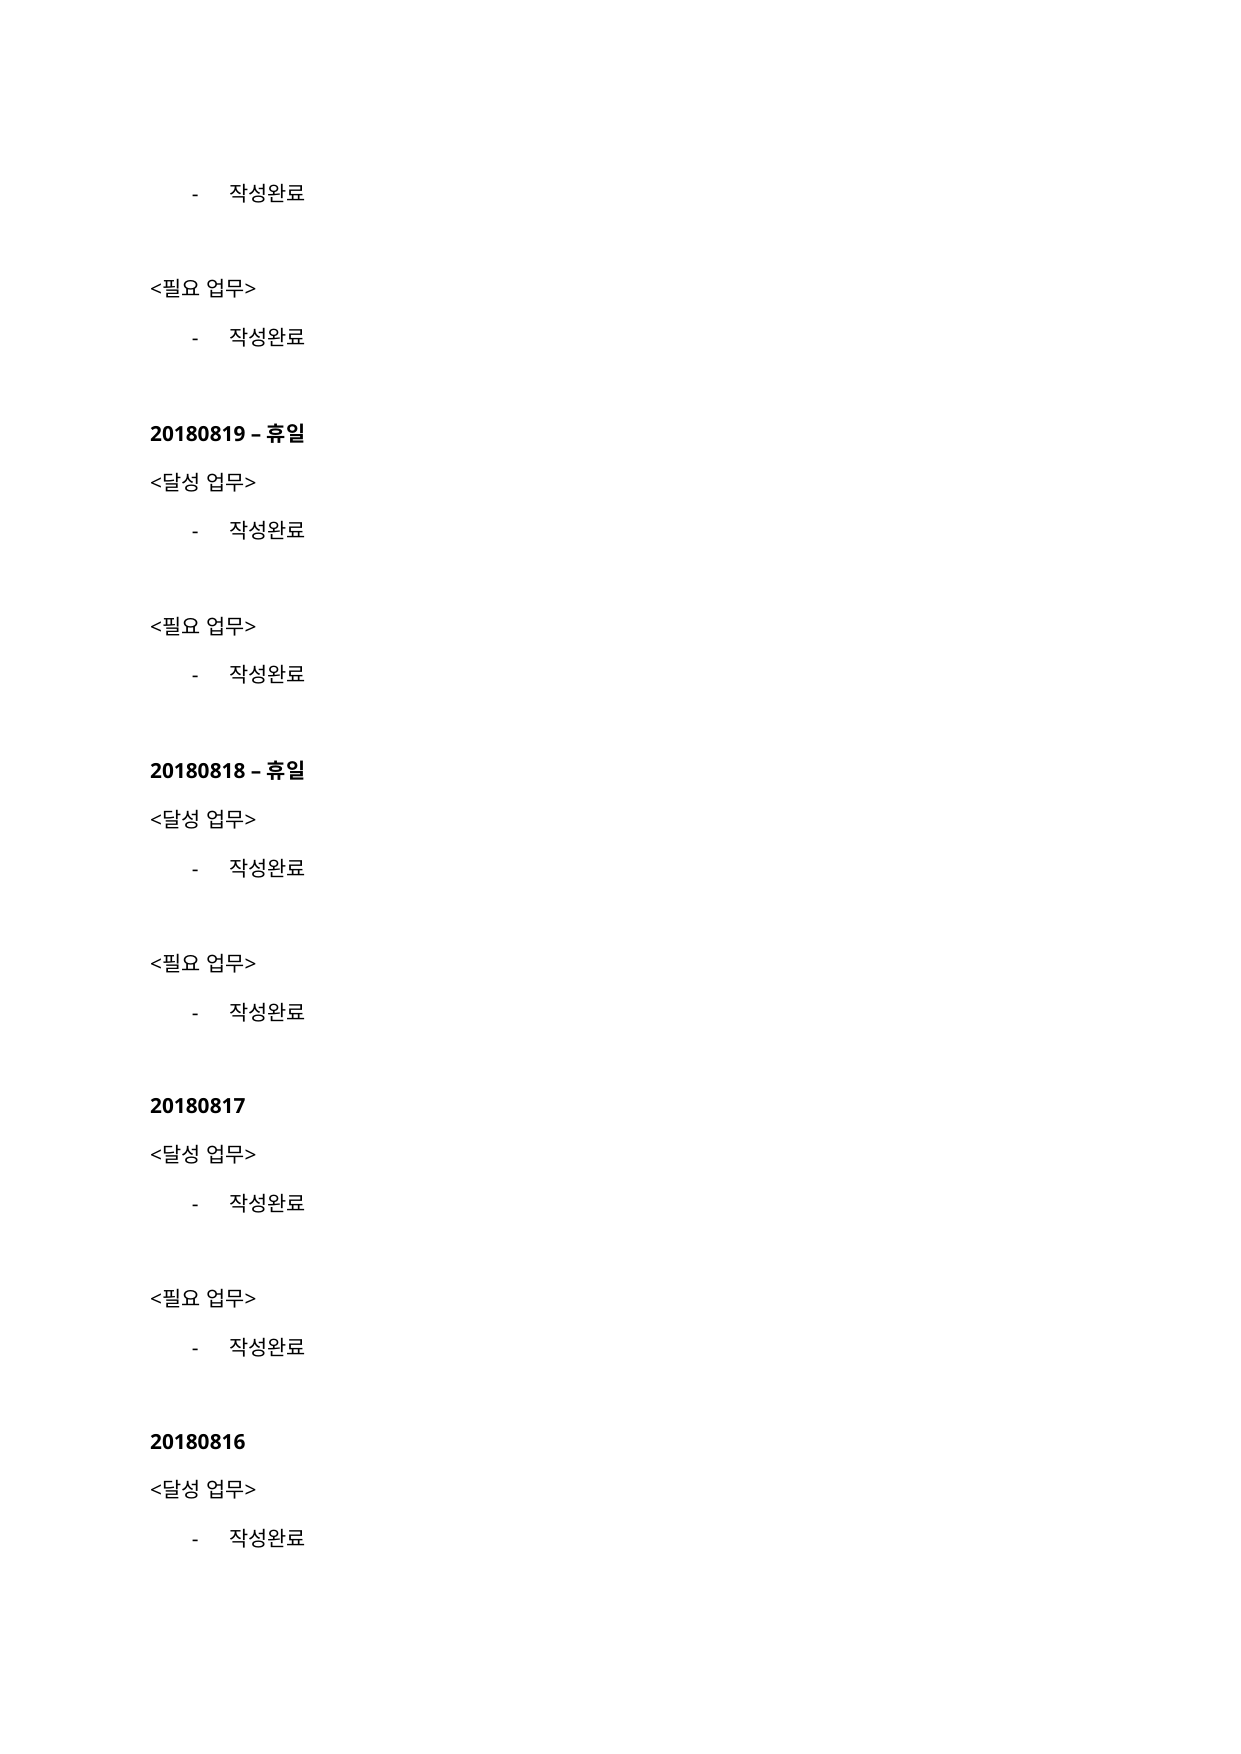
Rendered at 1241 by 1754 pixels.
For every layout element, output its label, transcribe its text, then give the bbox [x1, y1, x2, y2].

text 20180817 [150, 1092, 1090, 1120]
text 20180819 – 휴일 [150, 417, 1090, 447]
text <달성 업무> [150, 466, 1090, 496]
list 작성완료 [192, 1187, 1090, 1217]
list 작성완료 [192, 1522, 1090, 1553]
text <달성 업무> [150, 803, 1090, 833]
list 작성완료 [192, 1331, 1090, 1362]
list 작성완료 [192, 996, 1090, 1026]
list 작성완료 [192, 852, 1090, 882]
text <필요 업무> [150, 1283, 1090, 1313]
text <필요 업무> [150, 610, 1090, 640]
text 20180818 – 휴일 [150, 754, 1090, 784]
text <필요 업무> [150, 273, 1090, 303]
list 작성완료 [192, 514, 1090, 545]
list 작성완료 [192, 659, 1090, 689]
text <달성 업무> [150, 1474, 1090, 1504]
list 작성완료 [192, 177, 1090, 207]
text 20180816 [150, 1427, 1090, 1455]
text <달성 업무> [150, 1138, 1090, 1169]
list 작성완료 [192, 321, 1090, 352]
text <필요 업무> [150, 947, 1090, 978]
